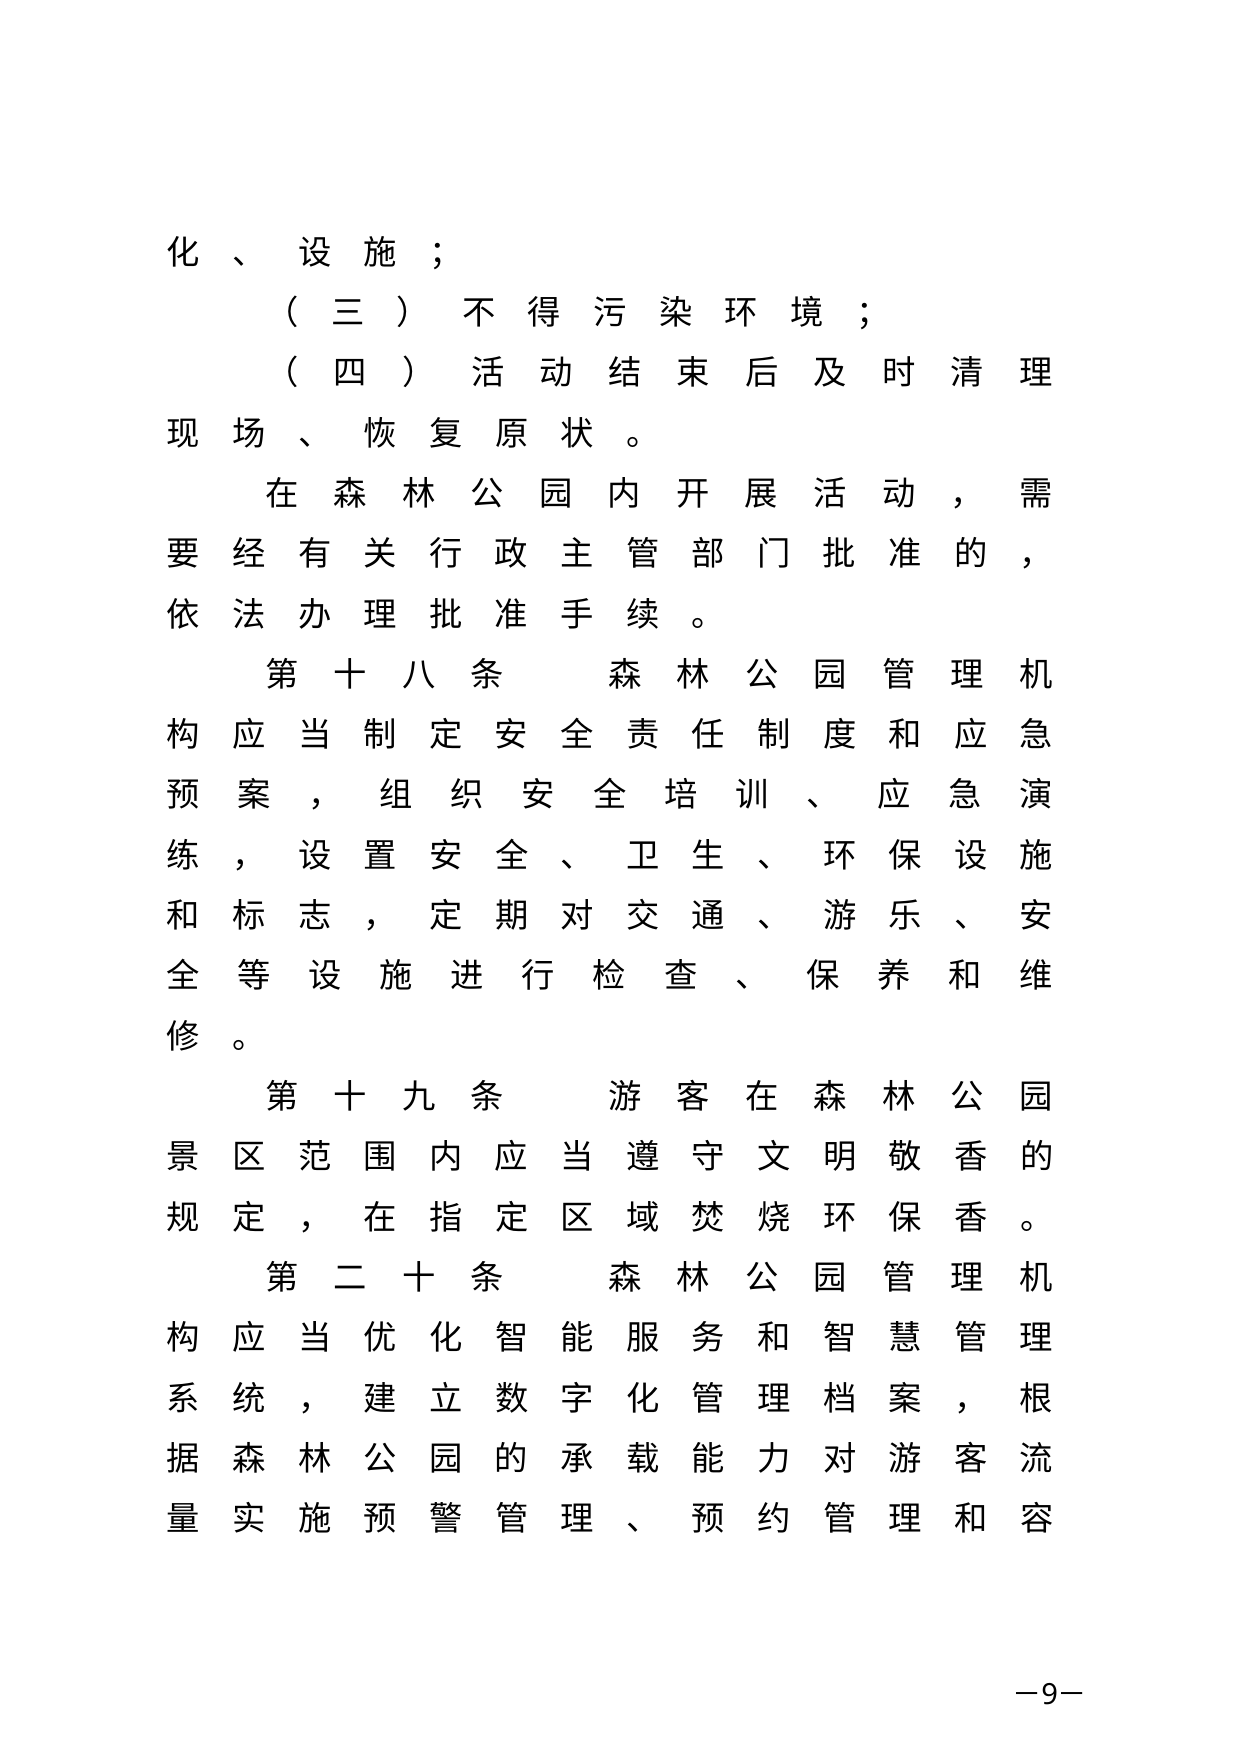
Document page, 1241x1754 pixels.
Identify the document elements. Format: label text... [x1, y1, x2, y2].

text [167, 1245, 1085, 1546]
text 第十八条 森林公园管理机构应当制定安全责任制度和应急预案，组织安全培训、应急演练，设置安全、卫生、环保设施和标志，定期对交通、游乐、安全等设施进行检查、保养和维修。 [167, 642, 1085, 1064]
text （四）活动结束后及时清理现场、恢复原状。 [167, 340, 1085, 461]
text （二）不得破坏景观、绿化、设施； [167, 219, 1085, 280]
text （三）不得污染环境； [167, 280, 1085, 340]
text 第十九条 游客在森林公园景区范围内应当遵守文明敬香的规定，在指定区域焚烧环保香。 [167, 1064, 1085, 1245]
text 在森林公园内开展活动，需要经有关行政主管部门批准的，依法办理批准手续。 [167, 461, 1085, 642]
